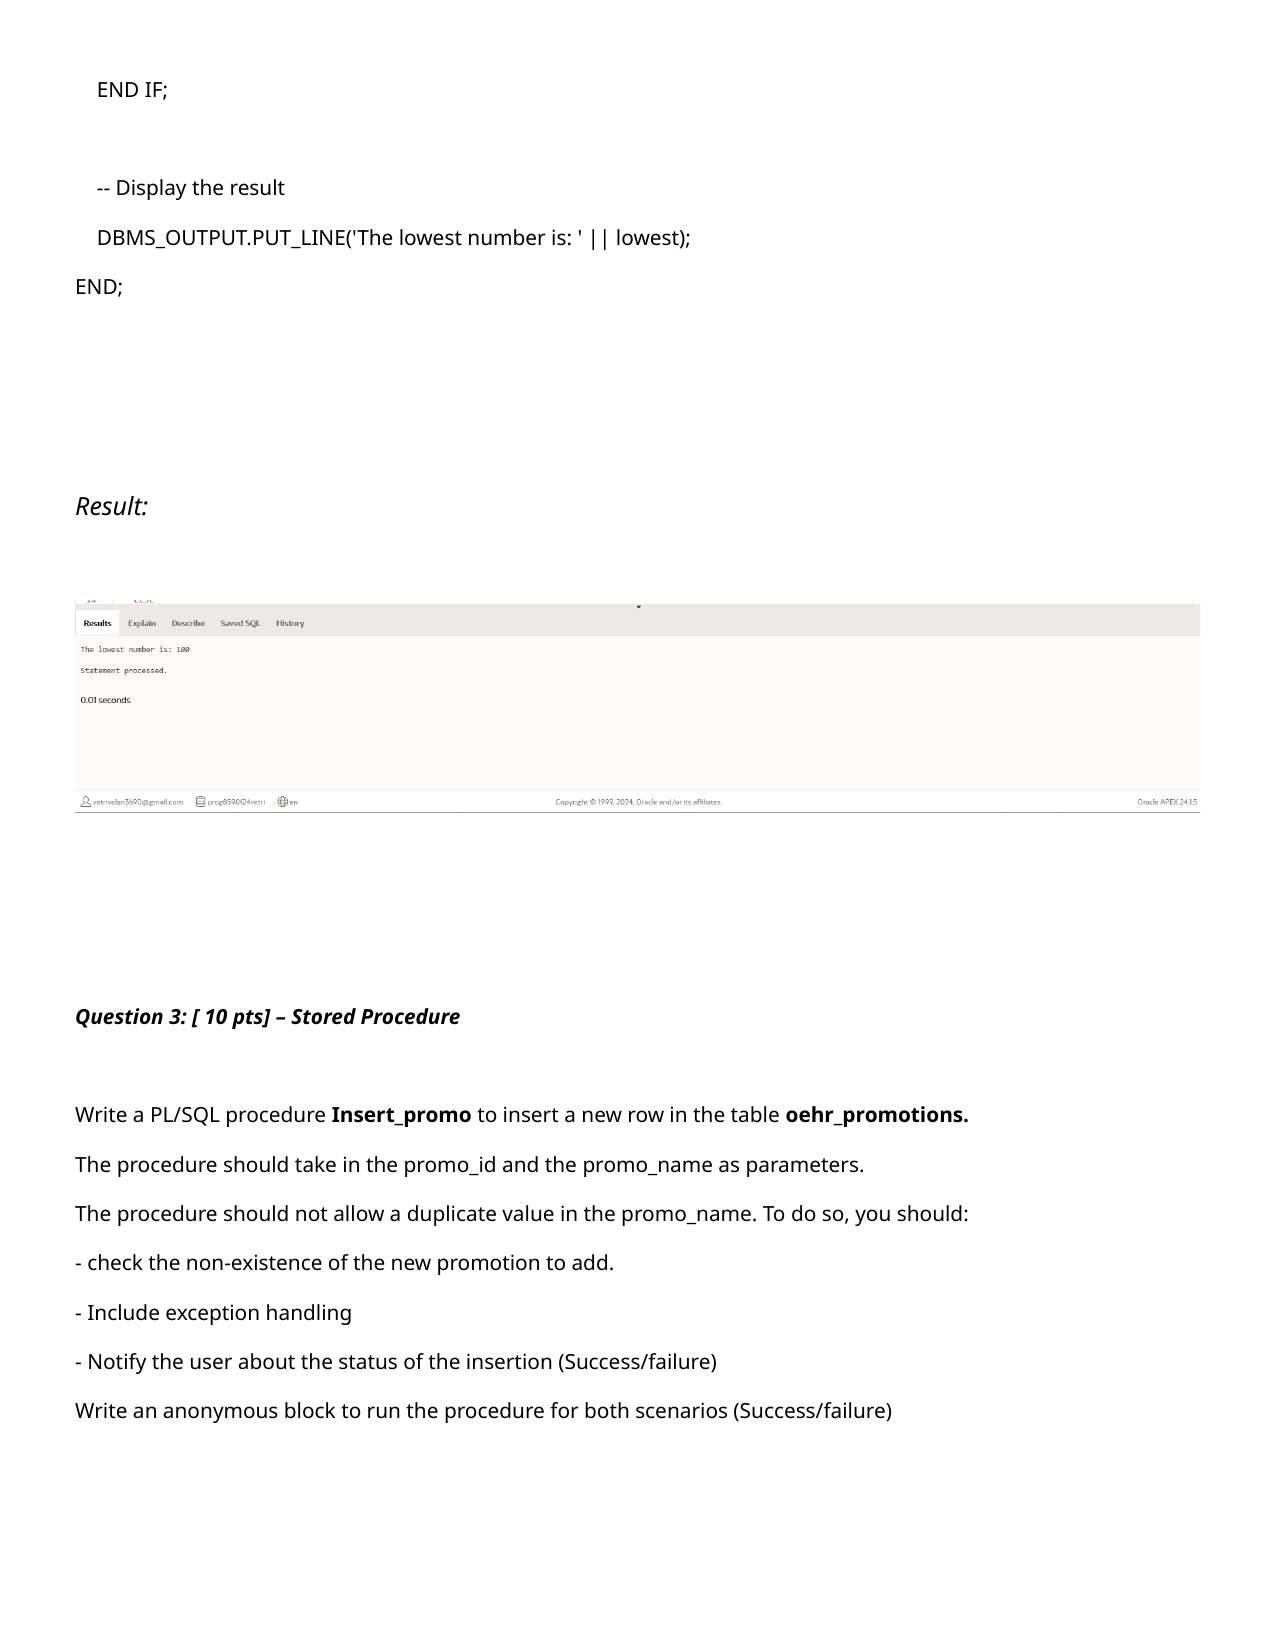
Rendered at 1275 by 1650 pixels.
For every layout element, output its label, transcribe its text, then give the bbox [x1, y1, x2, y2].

text -- Display the result [75, 173, 1200, 202]
text - Include exception handling [75, 1298, 1200, 1326]
text The procedure should take in the promo_id and the promo_name as parameters. [75, 1150, 1200, 1178]
text Question 3: [ 10 pts] – Stored Procedure [75, 1002, 1200, 1031]
text END IF; [75, 75, 1200, 103]
text Write a PL/SQL procedure Insert_promo to insert a new row in the table oehr_promotions. [75, 1101, 1200, 1129]
text Result: [75, 489, 1200, 523]
text The procedure should not allow a duplicate value in the promo_name. To do so, you should: [75, 1199, 1200, 1228]
text END; [75, 272, 1200, 301]
text DBMS_OUTPUT.PUT_LINE('The lowest number is: ' || lowest); [75, 223, 1200, 251]
text - Notify the user about the status of the insertion (Success/failure) [75, 1347, 1200, 1375]
picture [75, 600, 1200, 813]
text Write an anonymous block to run the procedure for both scenarios (Success/failure) [75, 1396, 1200, 1425]
text - check the non-existence of the new promotion to add. [75, 1248, 1200, 1277]
